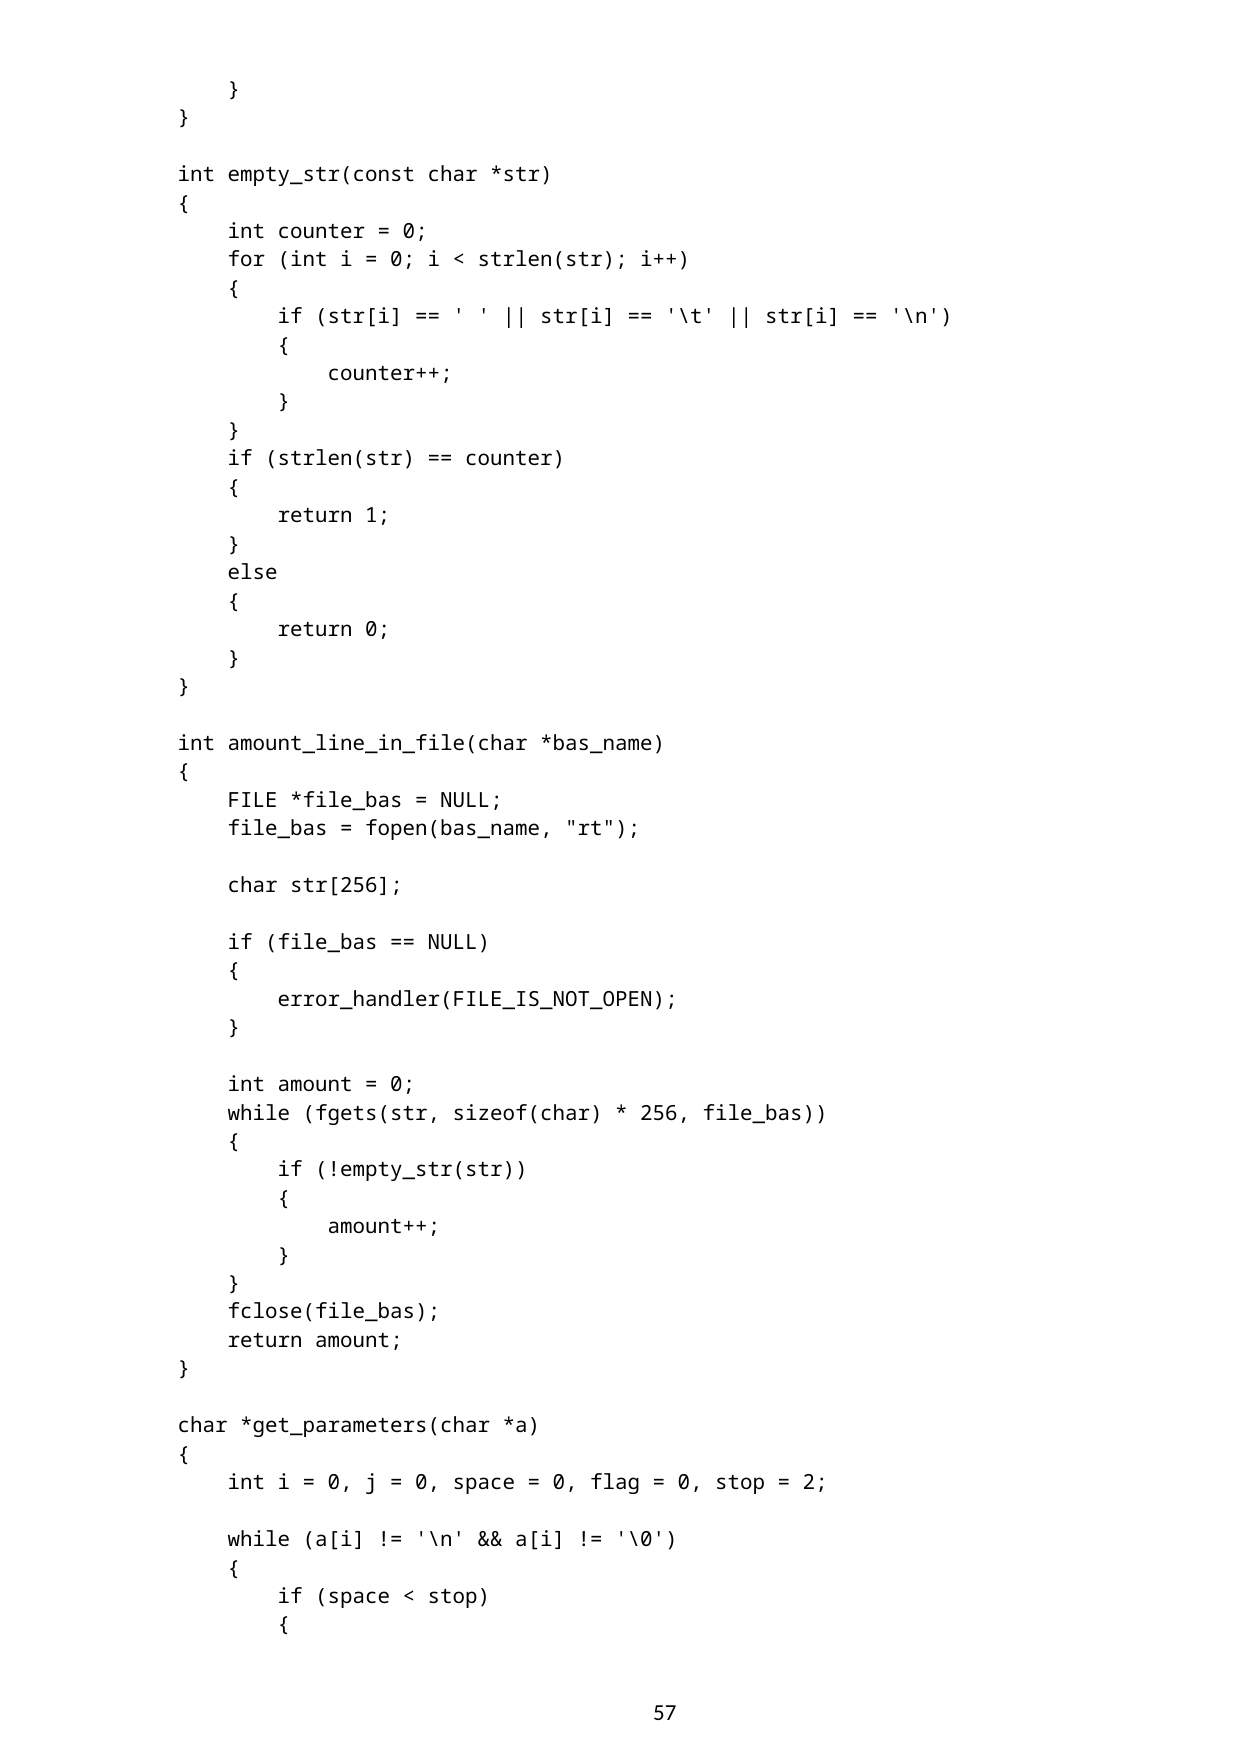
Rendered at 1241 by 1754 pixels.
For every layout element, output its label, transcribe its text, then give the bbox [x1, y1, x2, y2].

text } [177, 1353, 1152, 1382]
text int amount = 0; [177, 1069, 1152, 1098]
text if (space < stop) [177, 1581, 1152, 1609]
text } [177, 102, 1152, 131]
text char *get_parameters(char *a) [177, 1410, 1152, 1439]
text if (!empty_str(str)) [177, 1154, 1152, 1183]
text FILE *file_bas = NULL; [177, 785, 1152, 813]
text { [177, 188, 1152, 216]
text fclose(file_bas); [177, 1297, 1152, 1325]
text } [177, 529, 1152, 557]
text return amount; [177, 1325, 1152, 1353]
text amount++; [177, 1211, 1152, 1240]
text } [177, 74, 1152, 102]
text } [177, 387, 1152, 415]
text { [177, 1183, 1152, 1211]
text { [177, 1609, 1152, 1638]
text } [177, 643, 1152, 671]
text { [177, 1126, 1152, 1154]
text return 1; [177, 500, 1152, 529]
text counter++; [177, 358, 1152, 387]
text } [177, 1240, 1152, 1268]
text { [177, 273, 1152, 301]
text for (int i = 0; i < strlen(str); i++) [177, 244, 1152, 273]
text file_bas = fopen(bas_name, "rt"); [177, 813, 1152, 842]
text int counter = 0; [177, 216, 1152, 244]
text if (strlen(str) == counter) [177, 443, 1152, 472]
text while (a[i] != '\n' && a[i] != '\0') [177, 1524, 1152, 1553]
text if (file_bas == NULL) [177, 927, 1152, 955]
text int i = 0, j = 0, space = 0, flag = 0, stop = 2; [177, 1467, 1152, 1496]
text { [177, 330, 1152, 358]
text } [177, 671, 1152, 699]
text } [177, 1012, 1152, 1041]
text { [177, 586, 1152, 614]
text { [177, 1553, 1152, 1581]
text } [177, 415, 1152, 443]
text else [177, 557, 1152, 586]
text int amount_line_in_file(char *bas_name) [177, 728, 1152, 756]
text { [177, 472, 1152, 500]
text while (fgets(str, sizeof(char) * 256, file_bas)) [177, 1098, 1152, 1126]
text { [177, 955, 1152, 984]
text { [177, 756, 1152, 785]
text { [177, 1439, 1152, 1467]
text } [177, 1268, 1152, 1297]
text if (str[i] == ' ' || str[i] == '\t' || str[i] == '\n') [177, 301, 1152, 330]
text int empty_str(const char *str) [177, 159, 1152, 188]
text char str[256]; [177, 870, 1152, 898]
text return 0; [177, 614, 1152, 643]
text error_handler(FILE_IS_NOT_OPEN); [177, 984, 1152, 1012]
